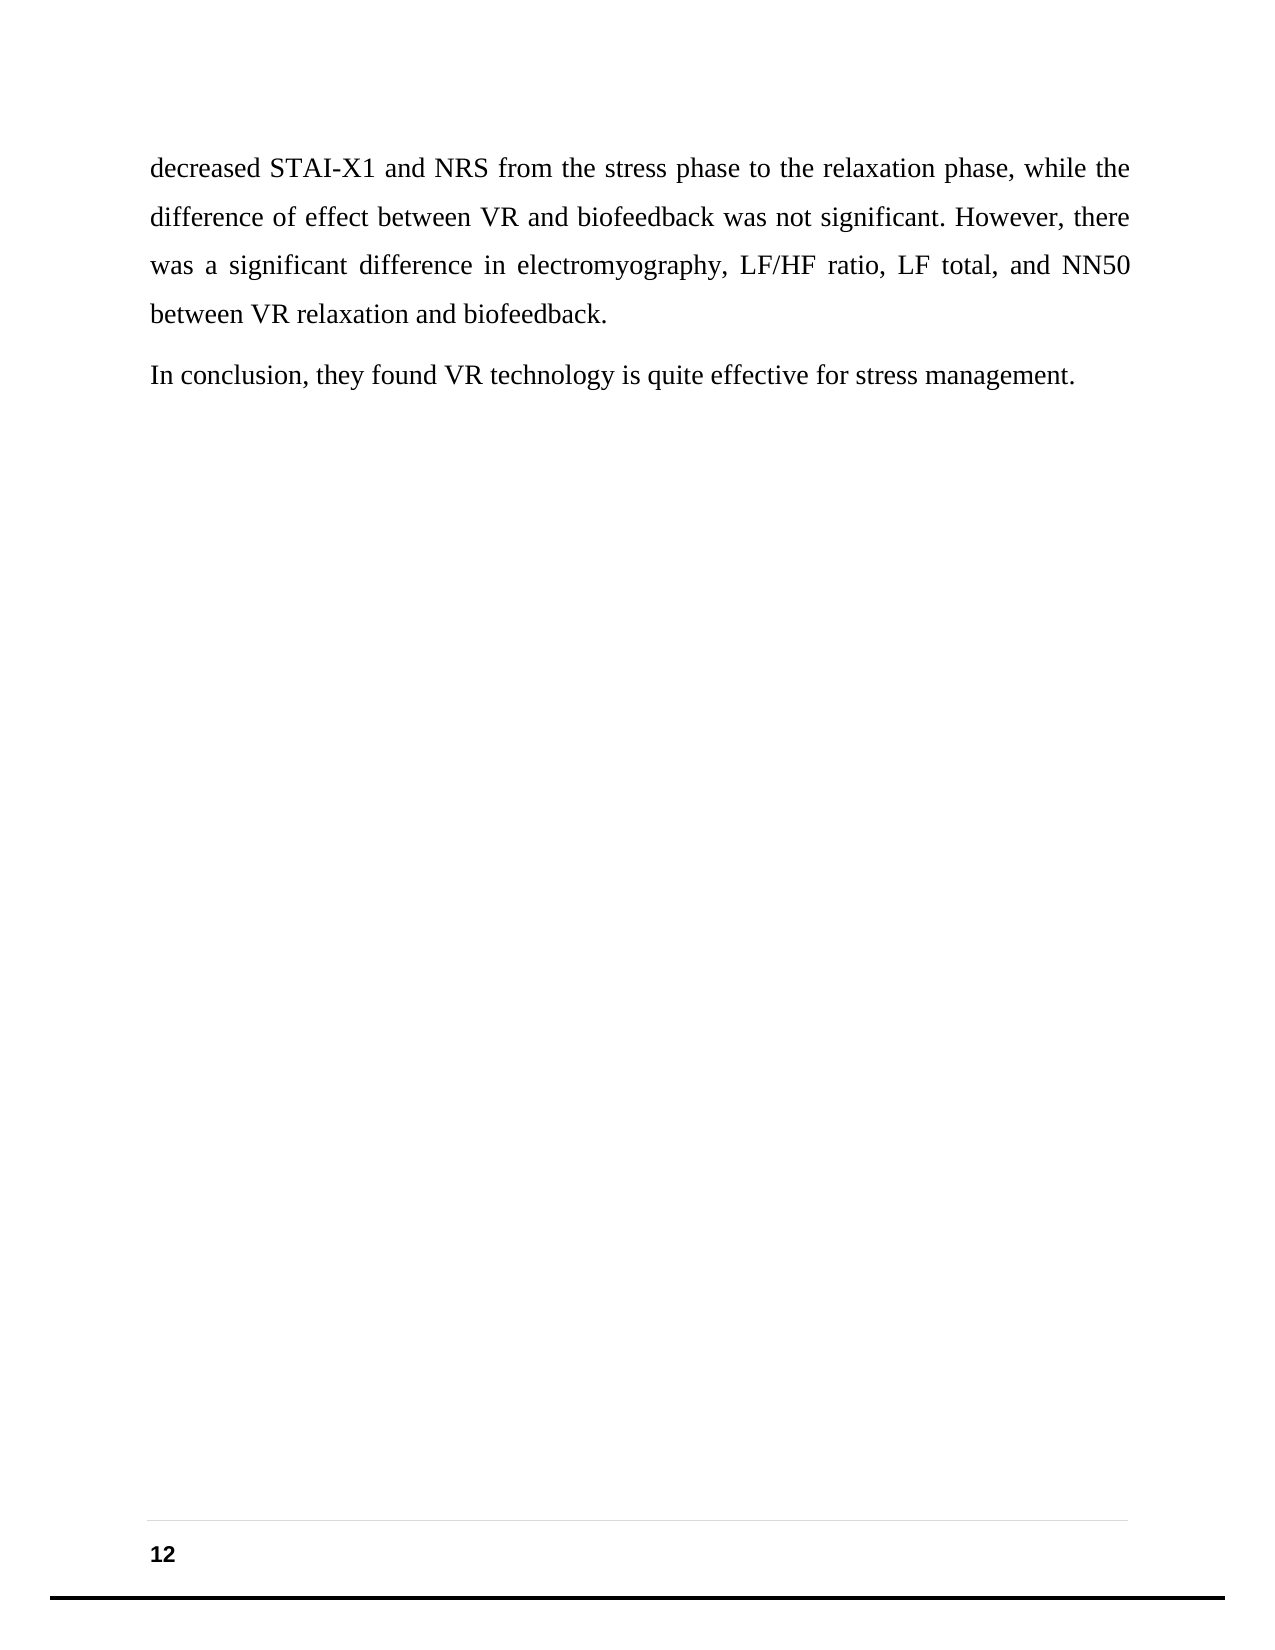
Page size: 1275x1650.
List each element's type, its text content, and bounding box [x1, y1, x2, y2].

text In conclusion, they found VR technology is quite effective for stress management. [150, 358, 1132, 391]
